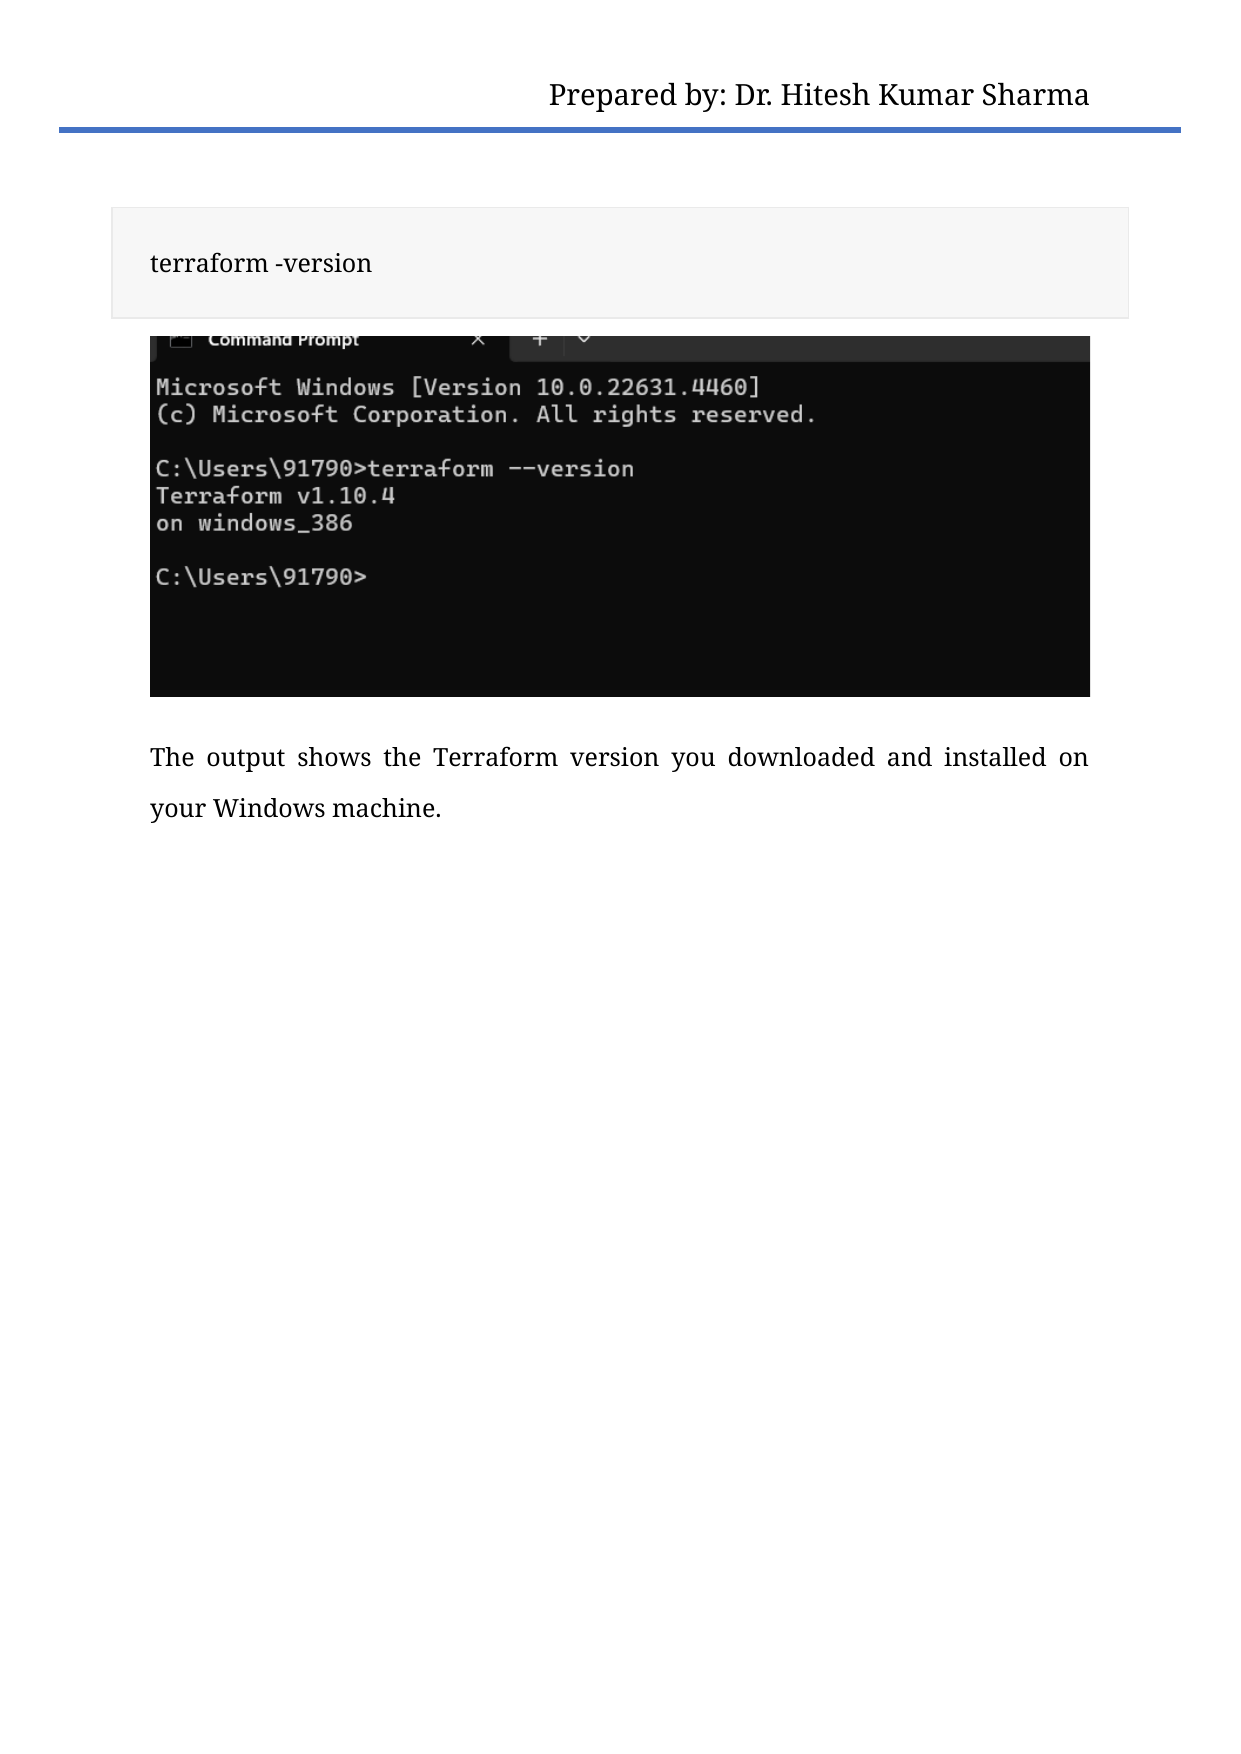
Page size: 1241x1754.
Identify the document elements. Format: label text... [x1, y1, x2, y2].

text terraform -version [113, 208, 1128, 317]
text The output shows the Terraform version you downloaded and installed on your Windows machine. [150, 739, 1090, 824]
picture [150, 336, 1091, 697]
